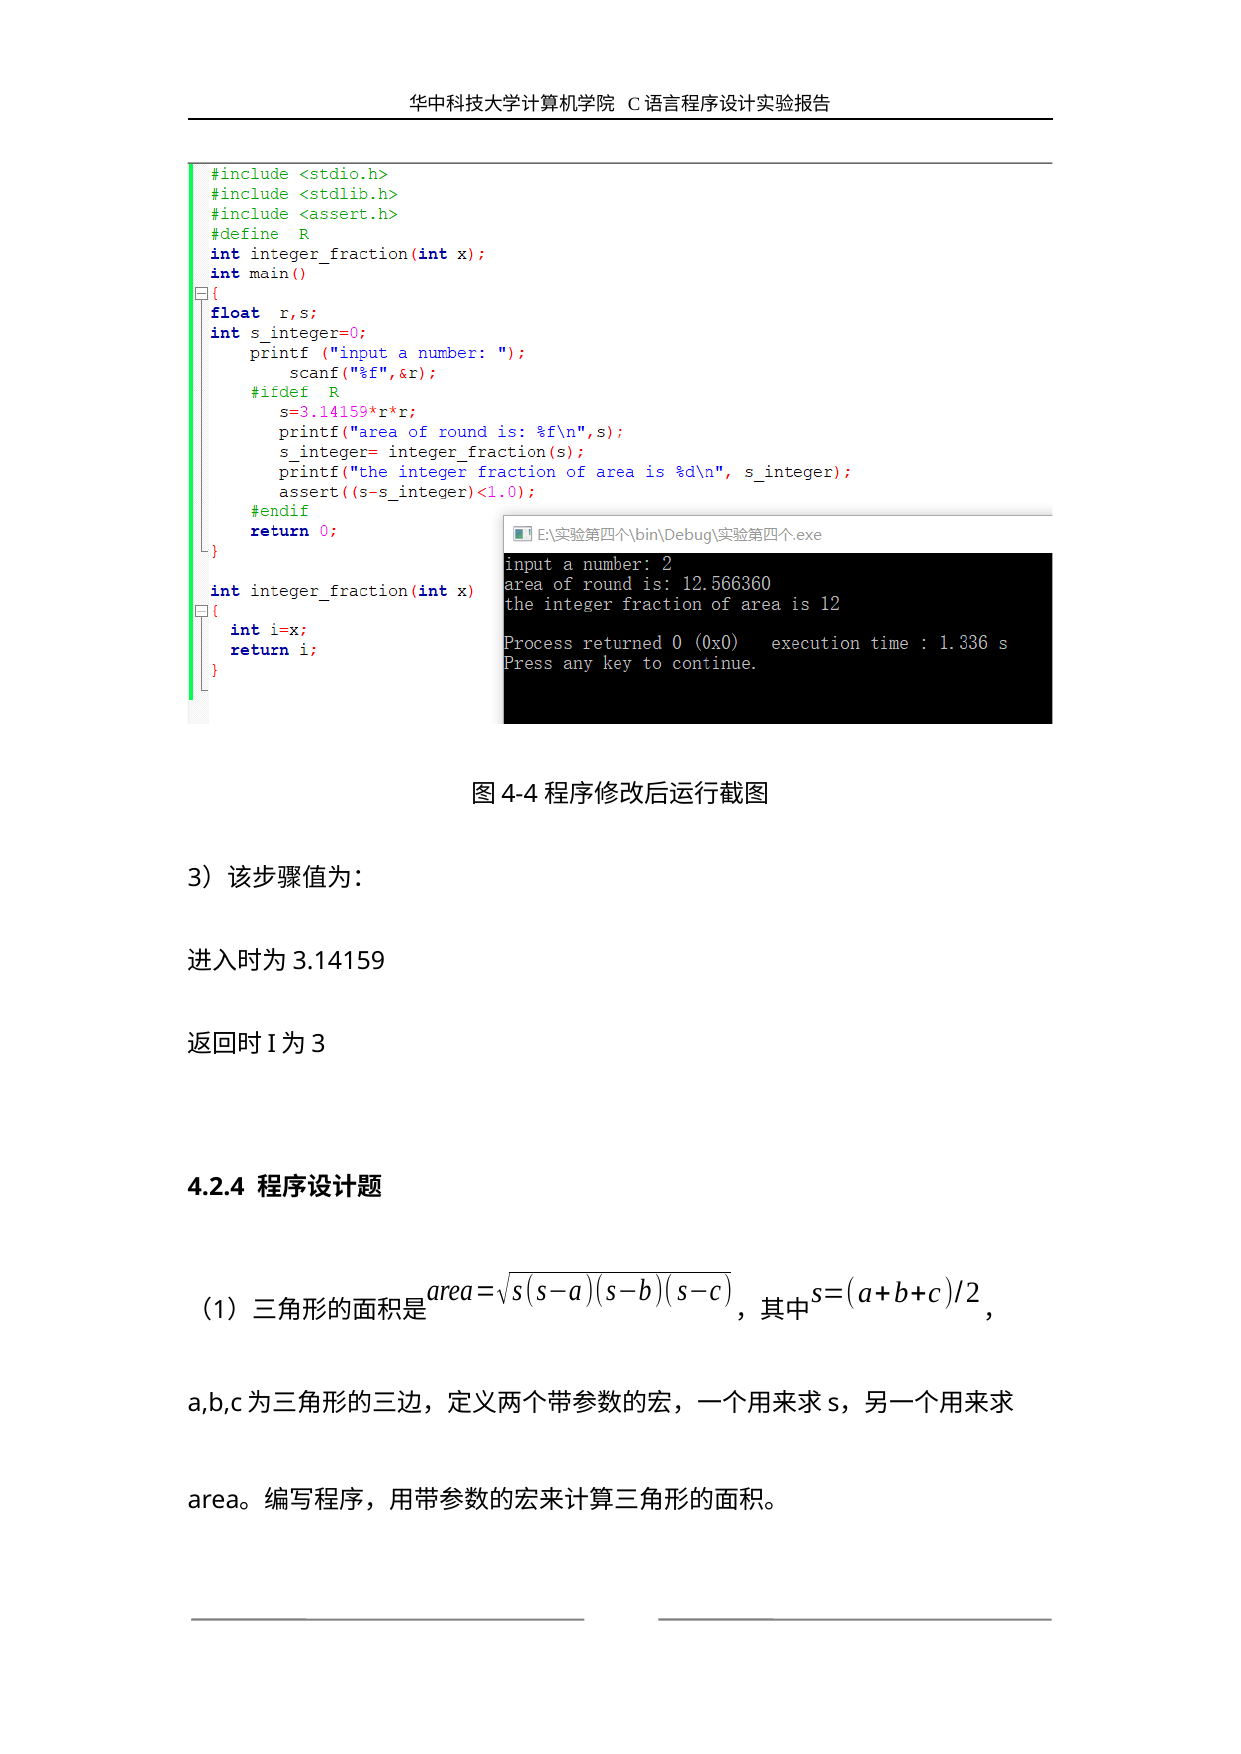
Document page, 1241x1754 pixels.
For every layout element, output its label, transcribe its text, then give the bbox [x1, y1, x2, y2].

subtitle 4.2.4 程序设计题 [187, 1152, 1053, 1217]
picture [187, 162, 1053, 724]
text 返回时I为3 [187, 1009, 1053, 1074]
text 进入时为3.14159 [187, 926, 1053, 991]
text （1）三角形的面积是，其中，a,b,c为三角形的三边，定义两个带参数的宏，一个用来求s，另一个用来求area。编写程序，用带参数的宏来计算三角形的面积。 [187, 1270, 1053, 1530]
text 图4-4 程序修改后运行截图 [187, 759, 1053, 824]
text 3）该步骤值为： [187, 843, 1053, 908]
